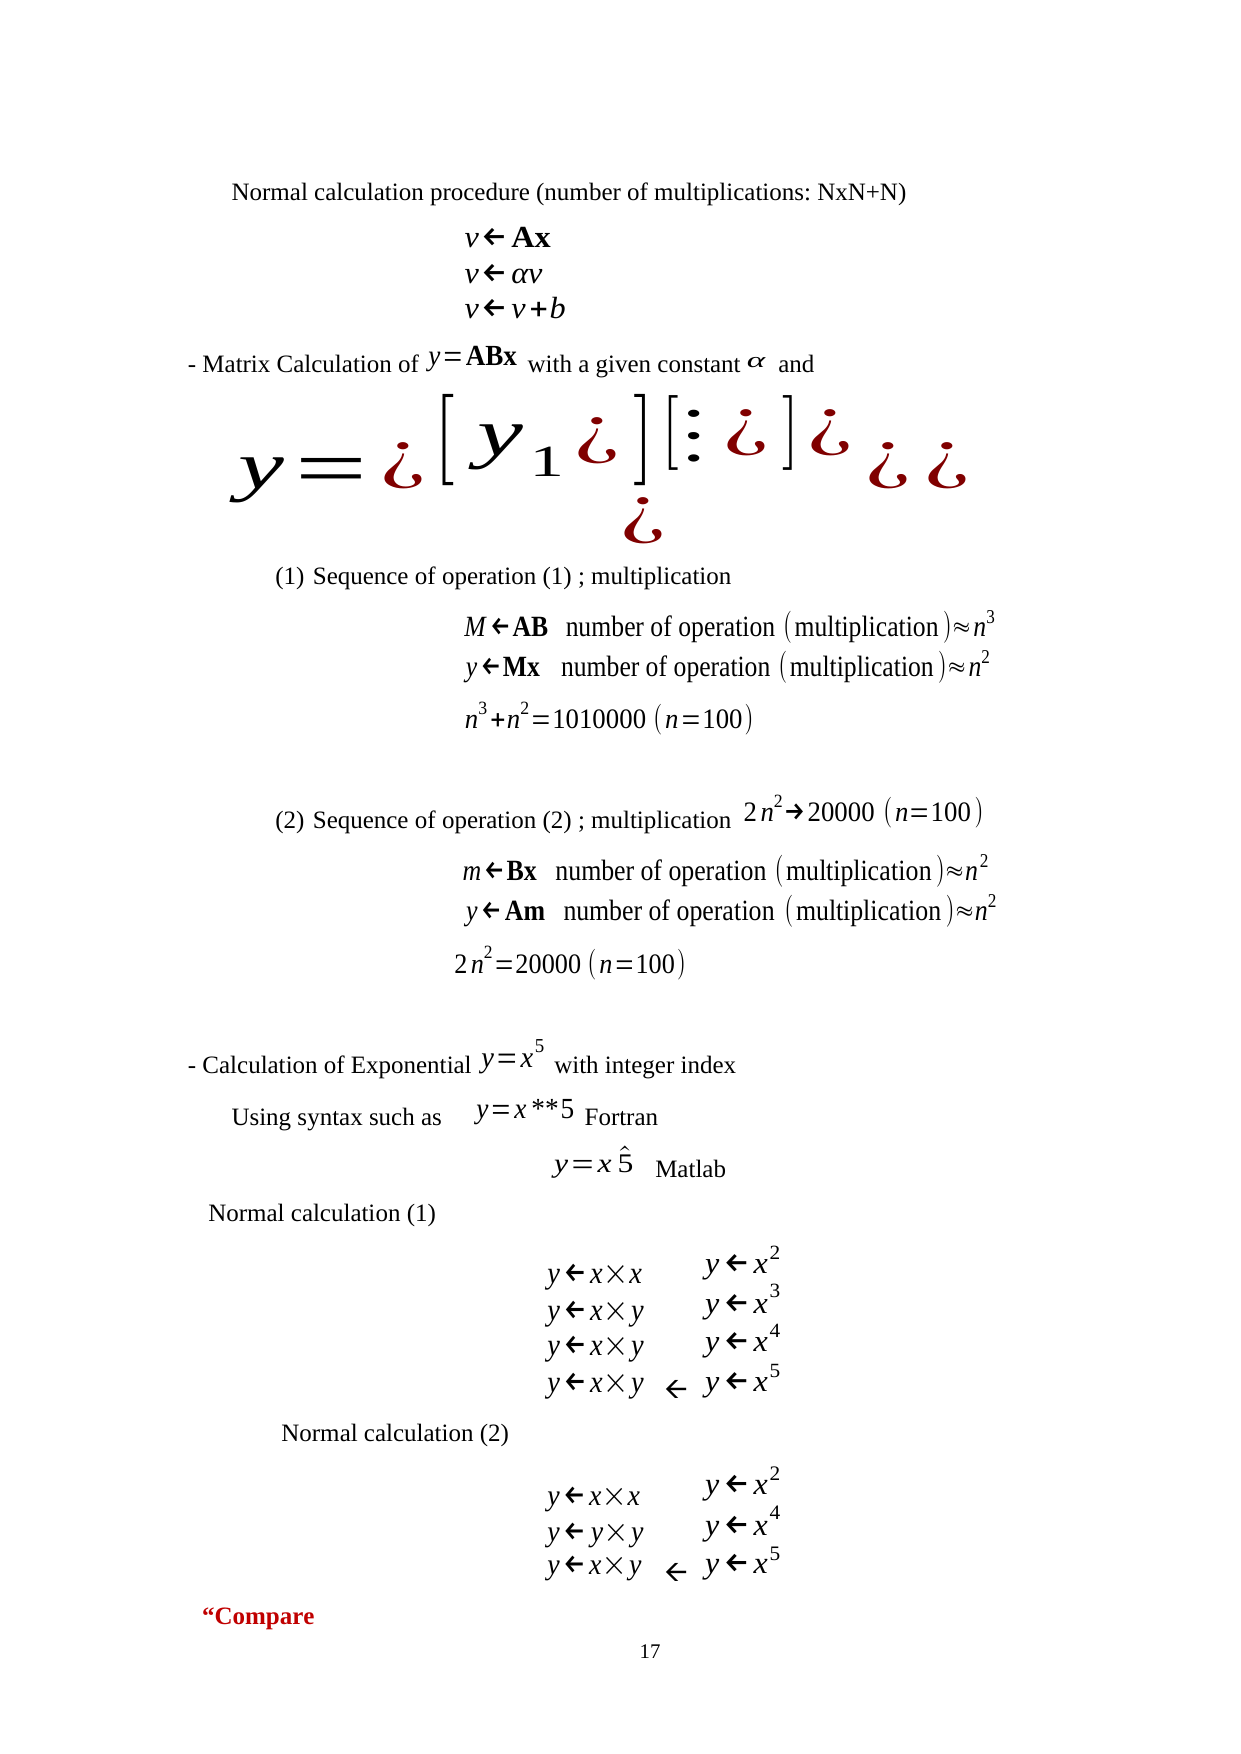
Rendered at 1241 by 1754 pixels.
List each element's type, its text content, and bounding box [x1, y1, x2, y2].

text Normal calculation procedure (number of multiplications: NxN+N) [163, 177, 1196, 206]
list Sequence of operation (2) ; multiplication [275, 791, 1196, 834]
text “Compare [133, 1601, 1196, 1630]
text - Calculation of Exponential with integer index [163, 1036, 1196, 1079]
list Sequence of operation (1) ; multiplication [275, 561, 1196, 590]
text Using syntax such as Fortran [163, 1093, 1196, 1131]
text Normal calculation (2) [169, 1418, 1196, 1447]
text Normal calculation (1) [133, 1198, 1196, 1226]
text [163, 340, 1196, 378]
text Matlab [163, 1145, 1196, 1183]
